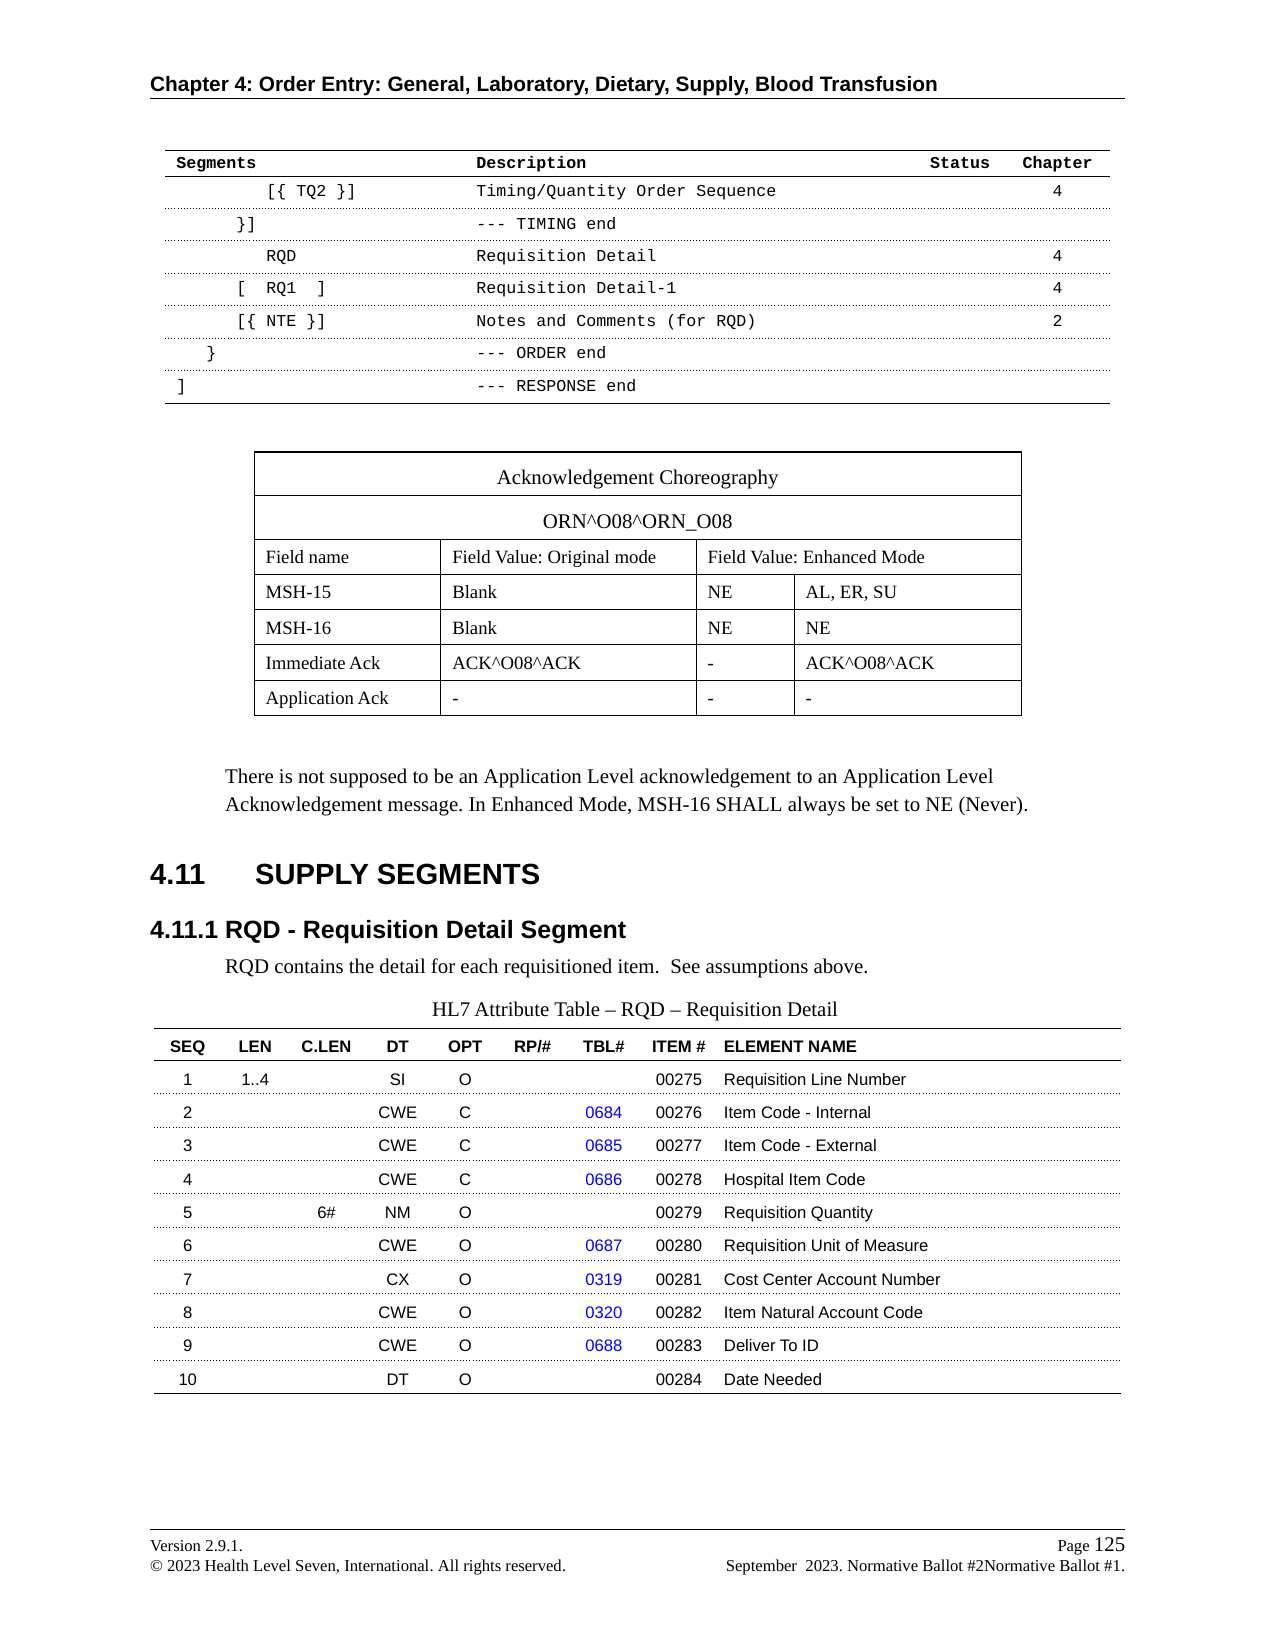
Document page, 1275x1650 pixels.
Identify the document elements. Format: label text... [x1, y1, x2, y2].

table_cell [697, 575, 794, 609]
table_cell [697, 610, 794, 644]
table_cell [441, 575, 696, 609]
subtitle Supply Segments [150, 857, 1125, 890]
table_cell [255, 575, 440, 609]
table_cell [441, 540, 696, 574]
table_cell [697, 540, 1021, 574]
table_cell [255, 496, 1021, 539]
text HL7 Attribute Table – RQD – Requisition Detail [150, 997, 1125, 1021]
text There is not supposed to be an Application Level acknowledgement to an Application Level Acknowledgement message. In Enhanced Mode, MSH-16 SHALL always be set to NE (Never). [225, 764, 1125, 816]
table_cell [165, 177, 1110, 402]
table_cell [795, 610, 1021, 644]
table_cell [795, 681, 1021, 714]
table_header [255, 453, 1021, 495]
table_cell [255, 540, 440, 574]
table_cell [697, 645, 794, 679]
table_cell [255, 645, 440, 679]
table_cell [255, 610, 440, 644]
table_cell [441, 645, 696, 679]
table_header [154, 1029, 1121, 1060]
subtitle RQD - Requisition Detail Segment [150, 915, 1125, 944]
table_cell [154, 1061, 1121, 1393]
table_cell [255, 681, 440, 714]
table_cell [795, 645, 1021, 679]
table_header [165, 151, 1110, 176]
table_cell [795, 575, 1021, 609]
text RQD contains the detail for each requisitioned item. See assumptions above. [225, 954, 1125, 978]
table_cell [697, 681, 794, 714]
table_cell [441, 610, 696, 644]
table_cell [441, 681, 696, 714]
